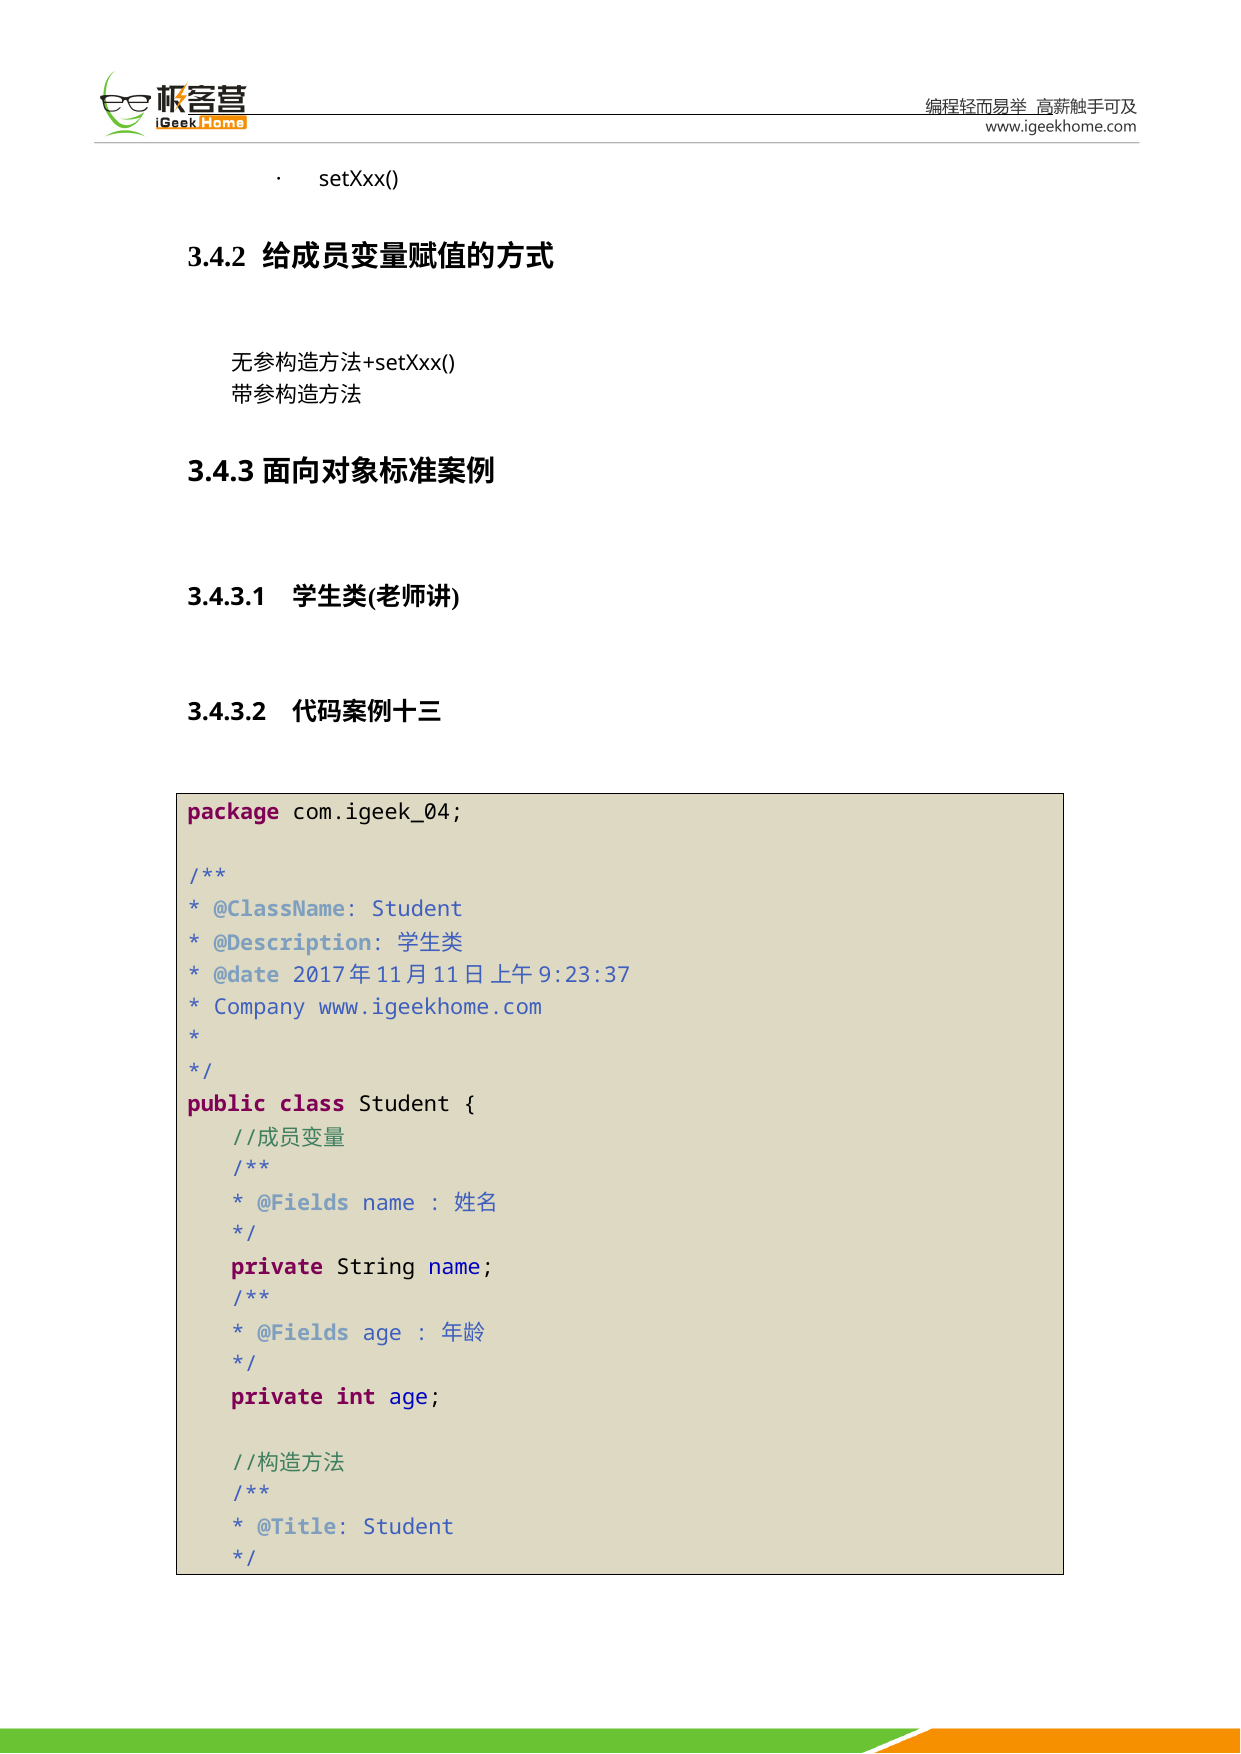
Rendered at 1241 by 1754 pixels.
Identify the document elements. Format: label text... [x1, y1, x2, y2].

text 带参构造方法 [231, 377, 1053, 409]
picture [0, 1, 1241, 151]
subtitle 学生类(老师讲) [187, 562, 1053, 627]
subtitle 代码案例十三 [187, 677, 1053, 742]
subtitle 面向对象标准案例 [187, 437, 1053, 502]
subtitle 给成员变量赋值的方式 [187, 222, 1053, 287]
picture [0, 1690, 1241, 1753]
text 无参构造方法+setXxx() [231, 344, 1053, 377]
list setXxx() [275, 162, 1053, 194]
